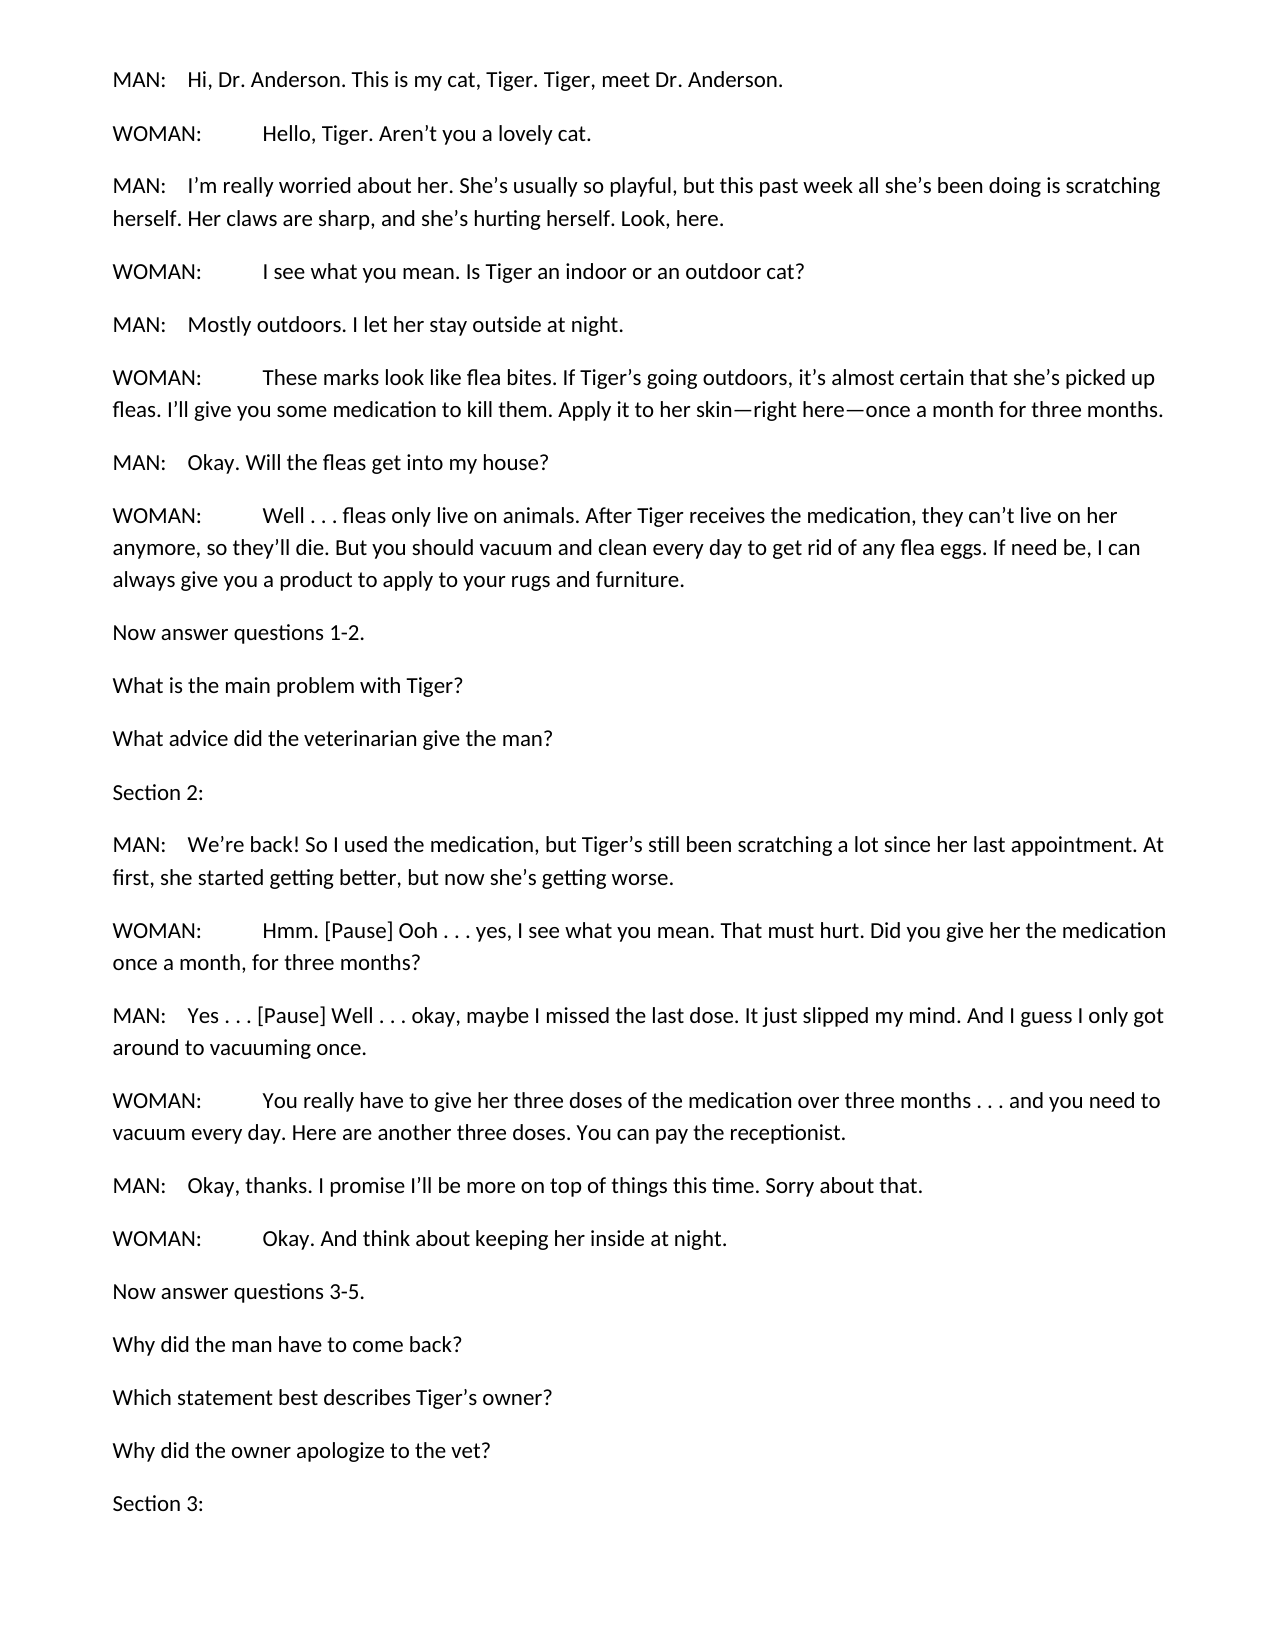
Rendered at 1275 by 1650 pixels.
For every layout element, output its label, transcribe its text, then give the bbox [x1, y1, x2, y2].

text MAN: Okay, thanks. I promise I’ll be more on top of things this time. Sorry about that. [112, 1171, 1172, 1199]
text Now answer questions 3-5. [112, 1277, 1172, 1306]
text Which statement best describes Tiger’s owner? [112, 1383, 1172, 1412]
text WOMAN: These marks look like flea bites. If Tiger’s going outdoors, it’s almost certain that she’s picked up fleas. I’ll give you some medication to kill them. Apply it to her skin—right here—once a month for three months. [112, 363, 1172, 423]
text MAN: Yes . . . [Pause] Well . . . okay, maybe I missed the last dose. It just slipped my mind. And I guess I only got around to vacuuming once. [112, 1001, 1172, 1061]
text WOMAN: Hello, Tiger. Aren’t you a lovely cat. [112, 119, 1172, 147]
text Why did the man have to come back? [112, 1331, 1172, 1358]
text MAN: I’m really worried about her. She’s usually so playful, but this past week all she’s been doing is scratching herself. Her claws are sharp, and she’s hurting herself. Look, here. [112, 172, 1172, 232]
text Section 2: [112, 778, 1172, 806]
text MAN: Hi, Dr. Anderson. This is my cat, Tiger. Tiger, meet Dr. Anderson. [112, 66, 1172, 94]
text Now answer questions 1-2. [112, 618, 1172, 647]
text MAN: We’re back! So I used the medication, but Tiger’s still been scratching a lot since her last appointment. At first, she started getting better, but now she’s getting worse. [112, 831, 1172, 891]
text MAN: Okay. Will the fleas get into my house? [112, 448, 1172, 476]
text Why did the owner apologize to the vet? [112, 1437, 1172, 1464]
text WOMAN: Hmm. [Pause] Ooh . . . yes, I see what you mean. That must hurt. Did you give her the medication once a month, for three months? [112, 916, 1172, 976]
text What advice did the veterinarian give the man? [112, 724, 1172, 753]
text WOMAN: Okay. And think about keeping her inside at night. [112, 1224, 1172, 1252]
text WOMAN: Well . . . fleas only live on animals. After Tiger receives the medication, they can’t live on her anymore, so they’ll die. But you should vacuum and clean every day to get rid of any flea eggs. If need be, I can always give you a product to apply to your rugs and furniture. [112, 501, 1172, 593]
text WOMAN: You really have to give her three doses of the medication over three months . . . and you need to vacuum every day. Here are another three doses. You can pay the receptionist. [112, 1086, 1172, 1146]
text MAN: Mostly outdoors. I let her stay outside at night. [112, 310, 1172, 338]
text WOMAN: I see what you mean. Is Tiger an indoor or an outdoor cat? [112, 257, 1172, 285]
text Section 3: [112, 1489, 1172, 1518]
text What is the main problem with Tiger? [112, 672, 1172, 699]
